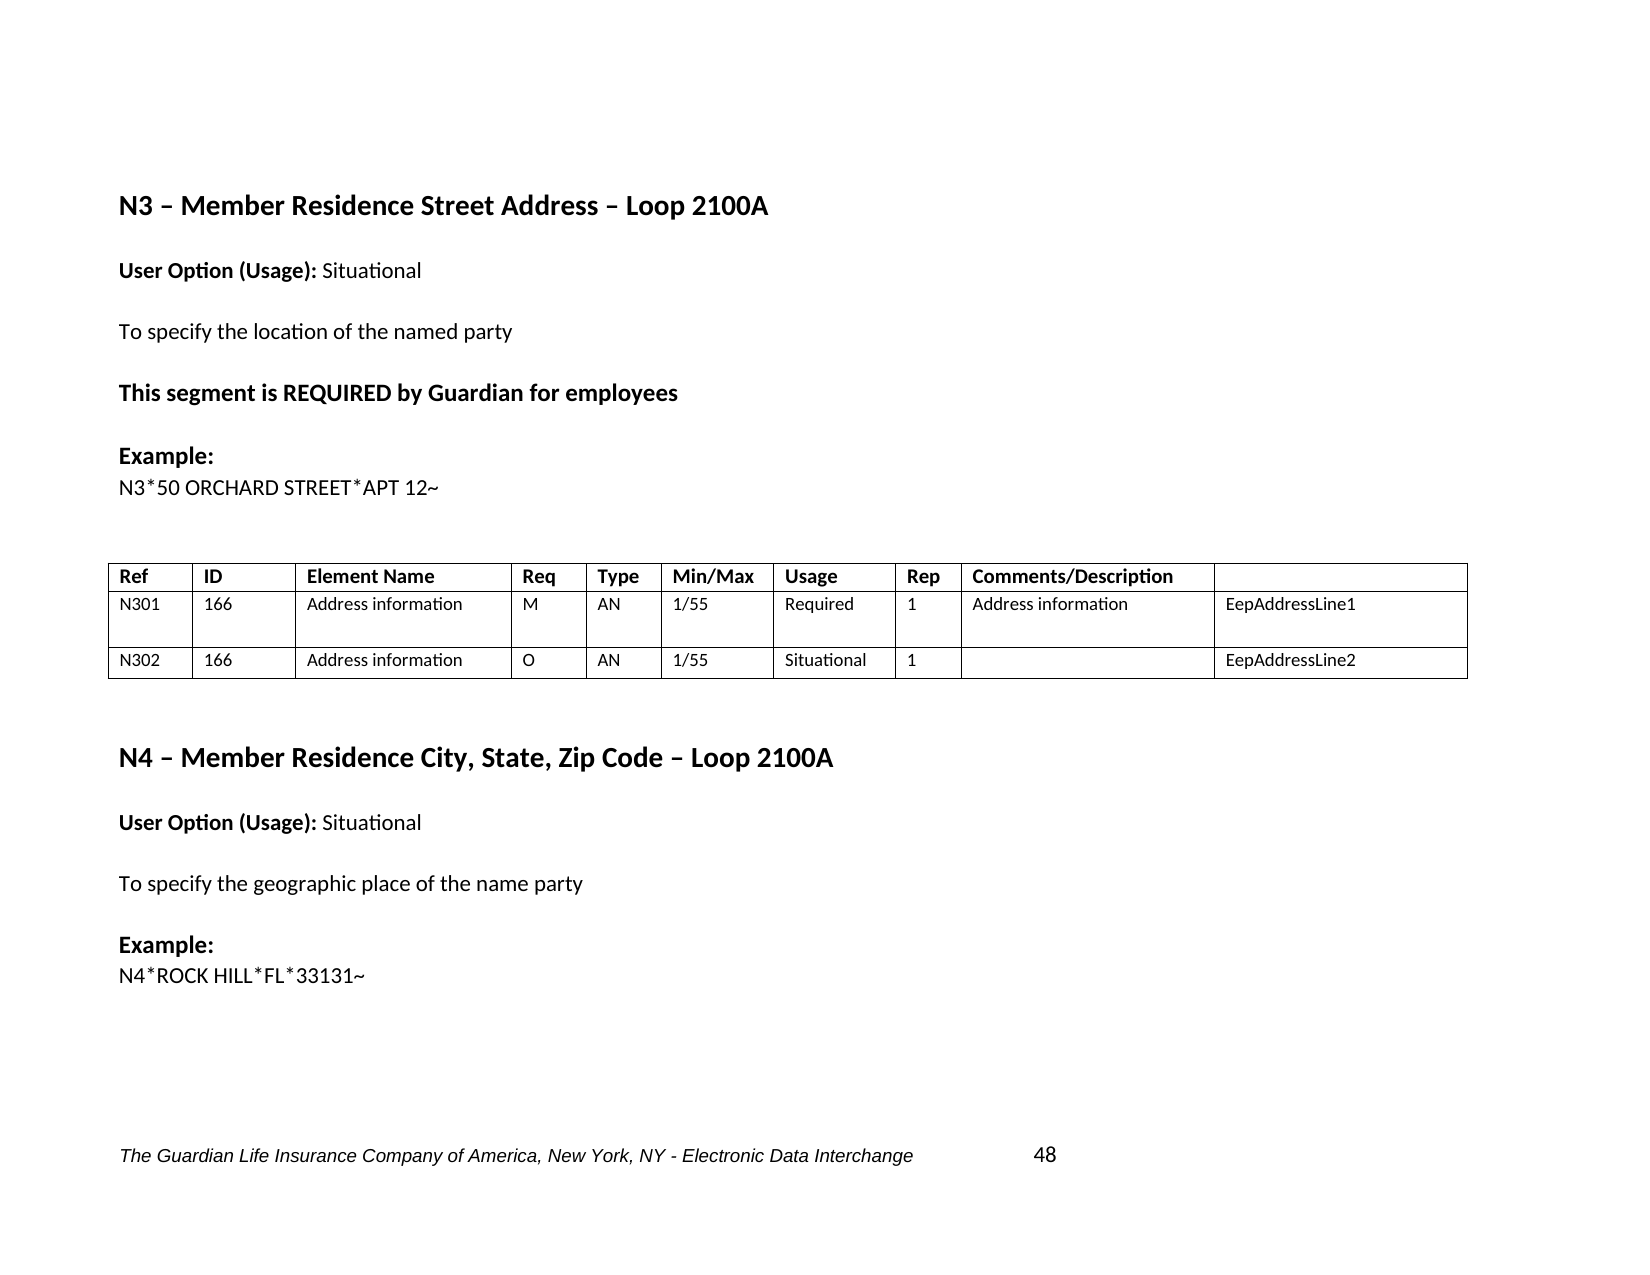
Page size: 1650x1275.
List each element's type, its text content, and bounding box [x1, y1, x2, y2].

text To specify the location of the named party [119, 317, 1533, 345]
table_cell O [512, 648, 586, 678]
table_cell EepAddressLine2 [1215, 648, 1467, 678]
text N4*ROCK HILL*FL*33131~ [119, 962, 1533, 990]
table_cell AN [587, 648, 661, 678]
table_cell Address information [296, 648, 511, 678]
subtitle N3 – Member Residence Street Address – Loop 2100A [119, 187, 1538, 223]
subtitle N4 – Member Residence City, State, Zip Code – Loop 2100A [119, 739, 1538, 775]
table_cell EepAddressLine1 [1215, 592, 1467, 647]
table_header Rep [896, 564, 961, 591]
table_cell 166 [193, 592, 295, 647]
table_cell 1/55 [662, 592, 773, 647]
table_header ID [193, 564, 295, 591]
text Example: [119, 929, 1538, 959]
text User Option (Usage): Situational [119, 256, 1538, 284]
text N3*50 ORCHARD STREET*APT 12~ [119, 473, 1533, 501]
table_header Type [587, 564, 661, 591]
table_cell Address information [296, 592, 511, 647]
text This segment is REQUIRED by Guardian for employees [119, 377, 1538, 407]
text Example: [119, 440, 1538, 470]
table_header Usage [774, 564, 895, 591]
table_cell N301 [109, 592, 192, 647]
text User Option (Usage): Situational [119, 808, 1538, 836]
table_header Comments/Description [962, 564, 1214, 591]
table_cell M [512, 592, 586, 647]
table_cell [962, 648, 1214, 678]
table_cell Address information [962, 592, 1214, 647]
table_header Min/Max [662, 564, 773, 591]
table_cell 1 [896, 648, 961, 678]
table_cell N302 [109, 648, 192, 678]
table_header Ref [109, 564, 192, 591]
table_header [1215, 564, 1467, 591]
table_cell AN [587, 592, 661, 647]
table_header Req [512, 564, 586, 591]
table_cell 1/55 [662, 648, 773, 678]
table_cell 166 [193, 648, 295, 678]
table_cell 1 [896, 592, 961, 647]
table_cell Situational [774, 648, 895, 678]
table_header Element Name [296, 564, 511, 591]
text To specify the geographic place of the name party [119, 869, 1533, 897]
table_cell Required [774, 592, 895, 647]
